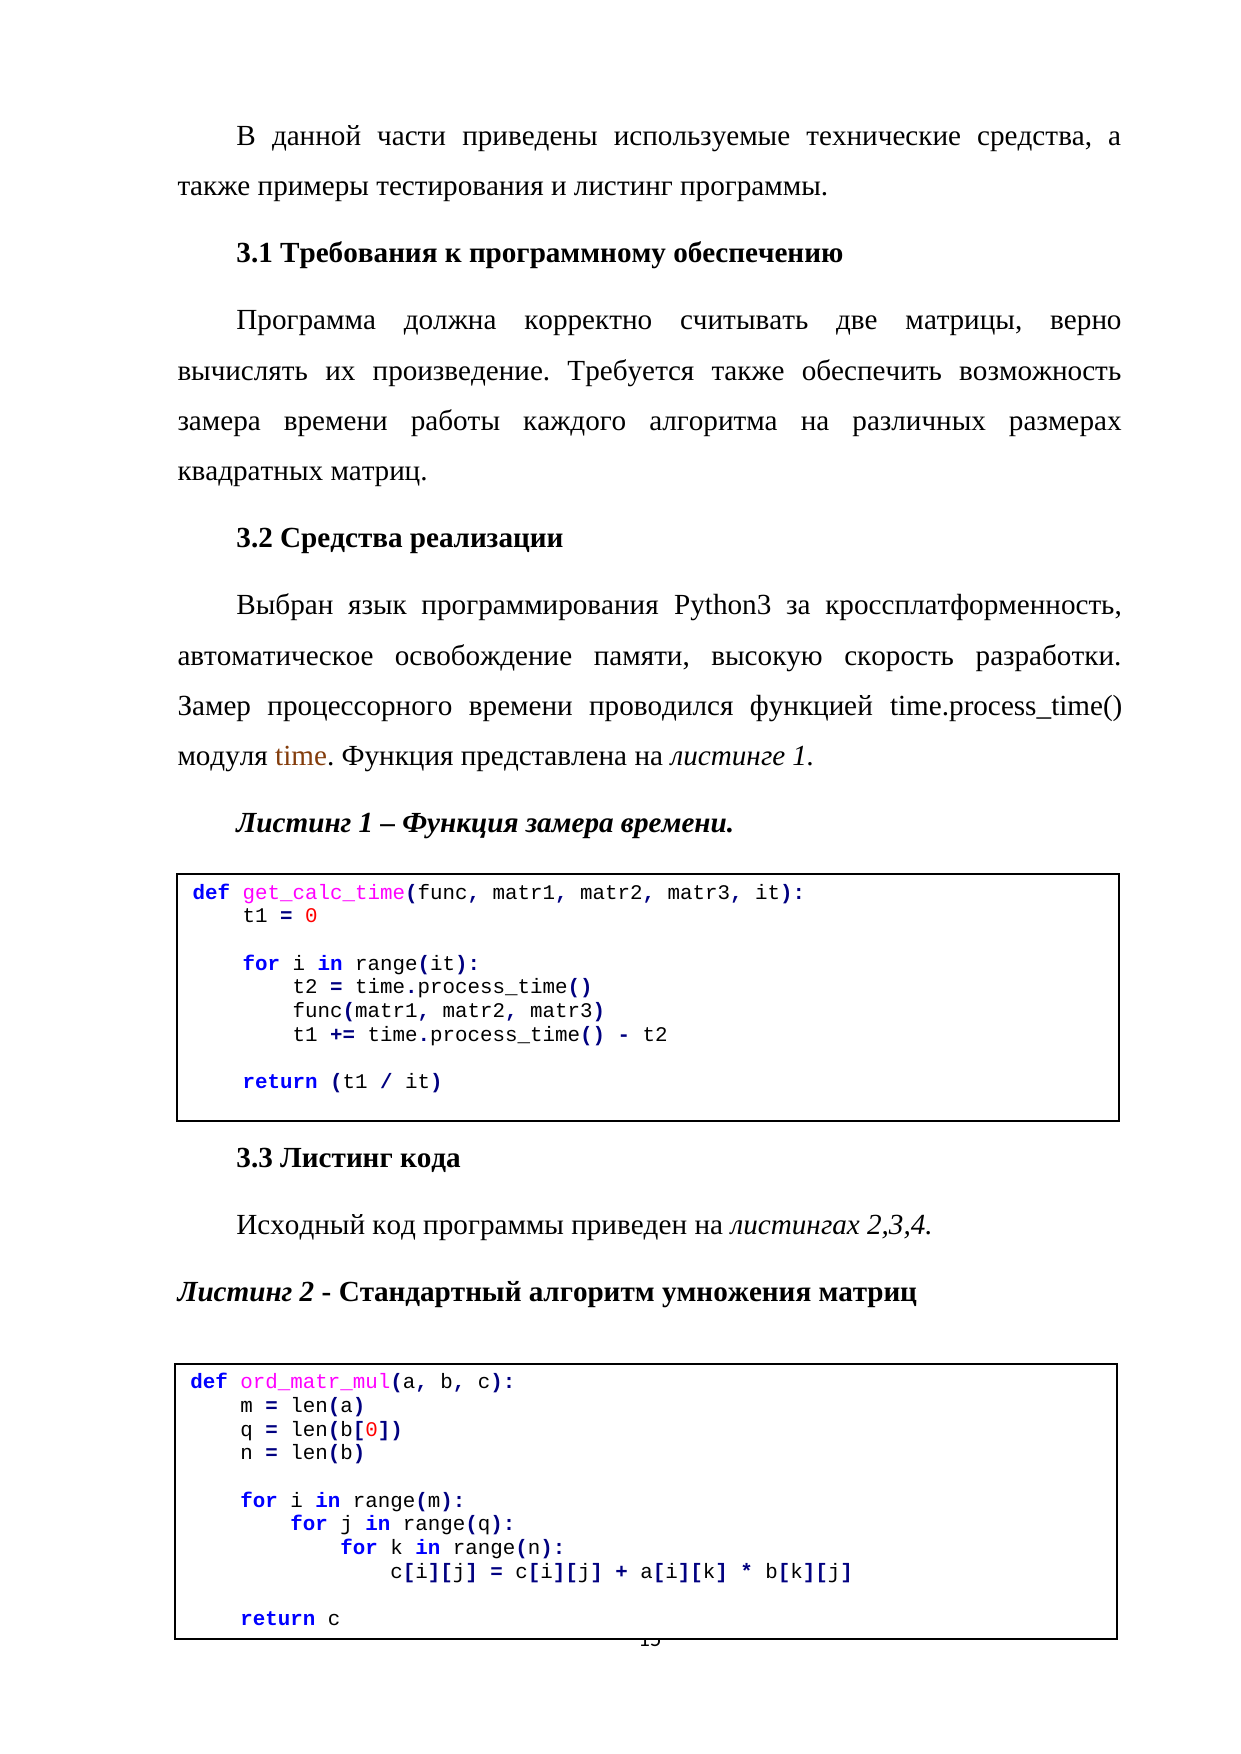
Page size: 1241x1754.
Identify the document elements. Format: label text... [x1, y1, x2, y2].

text 3.1 Требования к программному обеспечению [177, 235, 1122, 269]
text Выбран язык программирования Python3 за кроссплатформенность, автоматическое освобождение памяти, высокую скорость разработки. Замер процессорного времени проводился функцией time.process_time() модуля time. Функция представлена на листинге 1. [177, 587, 1122, 772]
text В данной части приведены используемые технические средства, а также примеры тестирования и листинг программы. [177, 118, 1122, 202]
text Программа должна корректно считывать две матрицы, верно вычислять их произведение. Требуется также обеспечить возможность замера времени работы каждого алгоритма на различных размерах квадратных матриц. [177, 302, 1122, 487]
text Листинг 2 - Стандартный алгоритм умножения матриц [177, 1274, 1122, 1308]
text Листинг 1 – Функция замера времени. [177, 805, 1122, 839]
text Исходный код программы приведен на листингах 2,3,4. [177, 1207, 1122, 1241]
list Средства реализации [236, 520, 1122, 554]
list Листинг кода [236, 1140, 1122, 1174]
